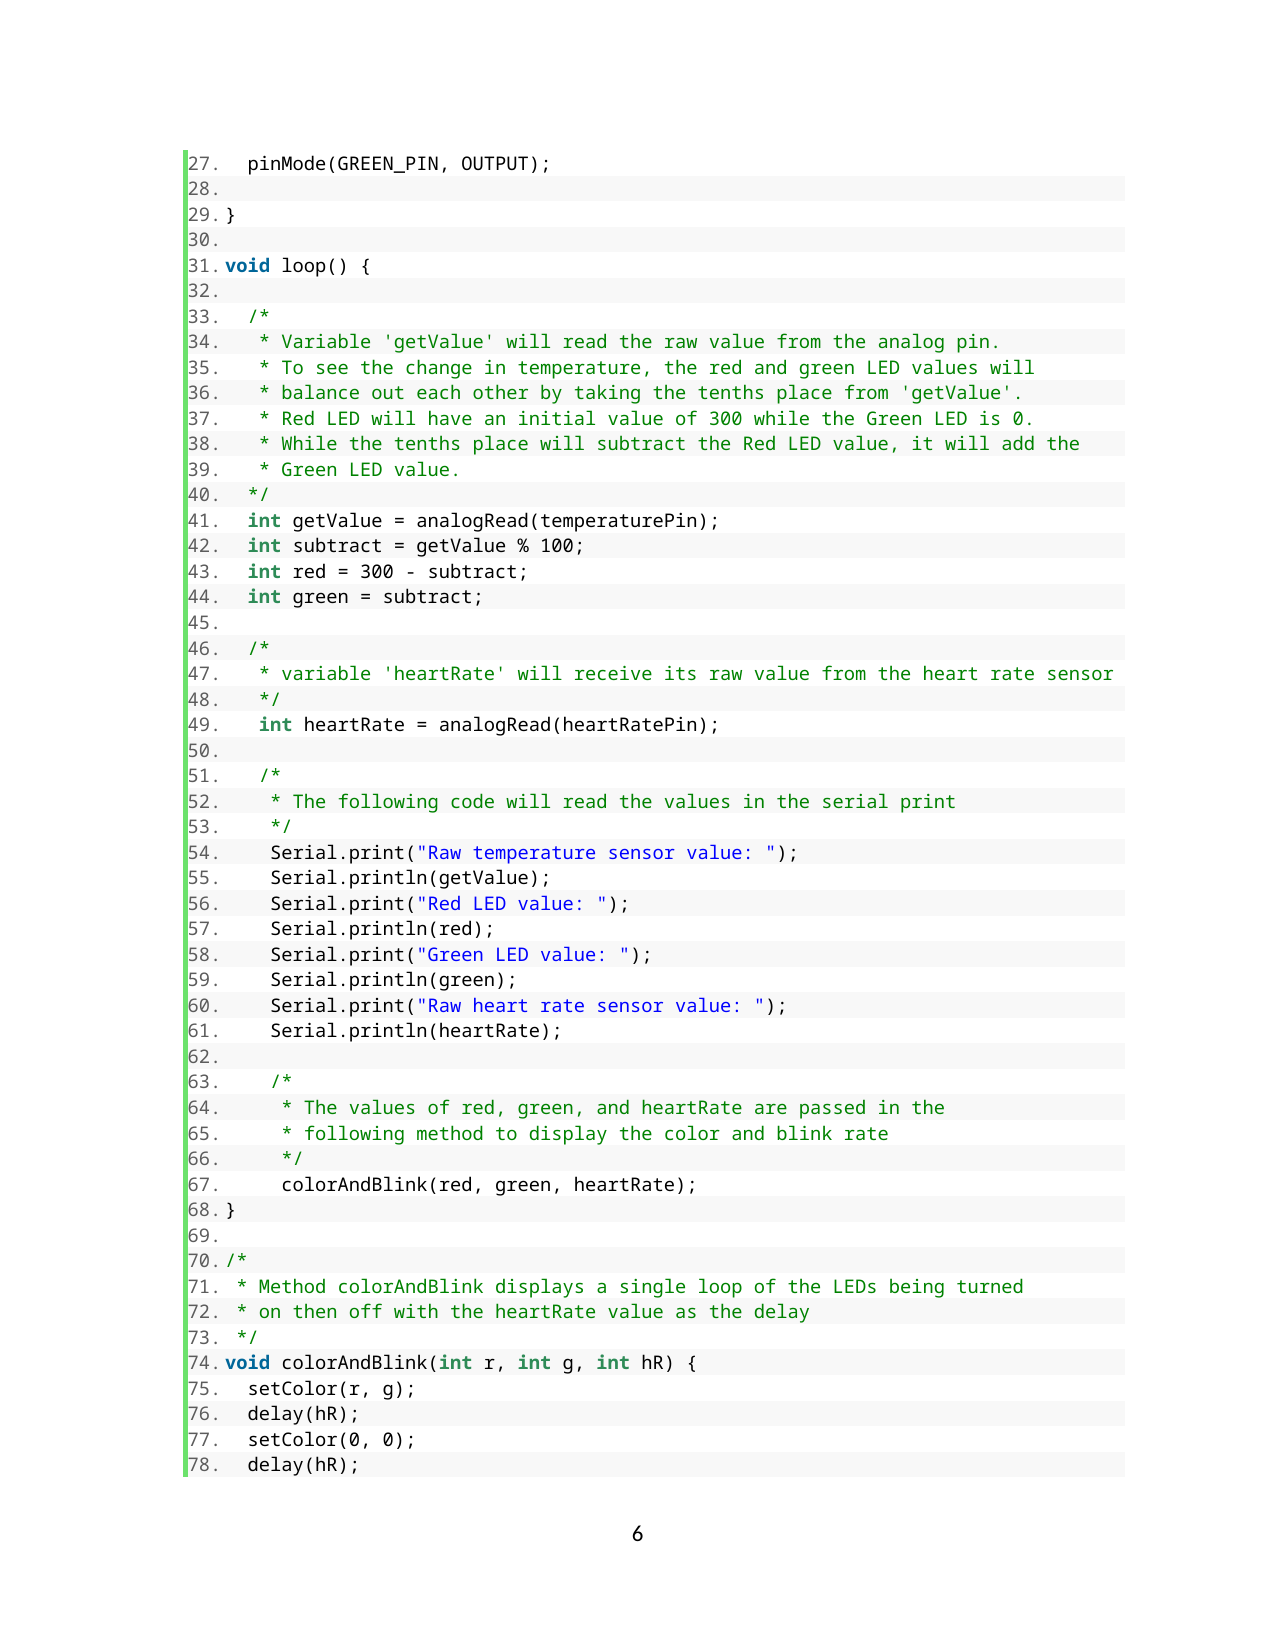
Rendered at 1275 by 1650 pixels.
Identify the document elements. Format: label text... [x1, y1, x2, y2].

list * balance out each other by taking the tenths place from 'getValue'. [188, 380, 1125, 405]
list * Green LED value. [188, 456, 1125, 482]
list * The following code will read the values in the serial print [188, 788, 1125, 813]
list void loop() { [188, 252, 1125, 278]
list delay(hR); [188, 1452, 1125, 1477]
list /* [188, 1247, 1125, 1273]
list */ [188, 482, 1125, 507]
list */ [188, 686, 1125, 711]
list * The values of red, green, and heartRate are passed in the [188, 1094, 1125, 1120]
list void colorAndBlink(int r, int g, int hR) { [188, 1349, 1125, 1375]
list */ [188, 1324, 1125, 1349]
list */ [188, 813, 1125, 839]
list Serial.println(red); [188, 916, 1125, 941]
list int green = subtract; [188, 584, 1125, 609]
list * Method colorAndBlink displays a single loop of the LEDs being turned [188, 1273, 1125, 1298]
list * variable 'heartRate' will receive its raw value from the heart rate sensor [188, 660, 1125, 686]
list Serial.println(heartRate); [188, 1018, 1125, 1043]
list */ [188, 1145, 1125, 1171]
list int red = 300 - subtract; [188, 558, 1125, 584]
list setColor(0, 0); [188, 1426, 1125, 1452]
list Serial.println(getValue); [188, 864, 1125, 890]
list /* [188, 762, 1125, 788]
list Serial.println(green); [188, 967, 1125, 992]
list * following method to display the color and blink rate [188, 1120, 1125, 1145]
list Serial.print("Raw heart rate sensor value: "); [188, 992, 1125, 1018]
list * While the tenths place will subtract the Red LED value, it will add the [188, 431, 1125, 456]
list Serial.print("Green LED value: "); [188, 941, 1125, 967]
list /* [188, 635, 1125, 660]
list colorAndBlink(red, green, heartRate); [188, 1171, 1125, 1196]
list int getValue = analogRead(temperaturePin); [188, 507, 1125, 533]
list Serial.print("Raw temperature sensor value: "); [188, 839, 1125, 864]
list setColor(r, g); [188, 1375, 1125, 1401]
list /* [188, 303, 1125, 329]
list delay(hR); [188, 1401, 1125, 1426]
list int subtract = getValue % 100; [188, 533, 1125, 558]
list /* [188, 1069, 1125, 1094]
list int heartRate = analogRead(heartRatePin); [188, 711, 1125, 737]
list } [188, 1196, 1125, 1222]
list pinMode(GREEN_PIN, OUTPUT); [188, 150, 1125, 176]
list * To see the change in temperature, the red and green LED values will [188, 354, 1125, 380]
list * Red LED will have an initial value of 300 while the Green LED is 0. [188, 405, 1125, 431]
list Serial.print("Red LED value: "); [188, 890, 1125, 916]
list } [188, 201, 1125, 227]
list * Variable 'getValue' will read the raw value from the analog pin. [188, 329, 1125, 354]
list * on then off with the heartRate value as the delay [188, 1298, 1125, 1324]
